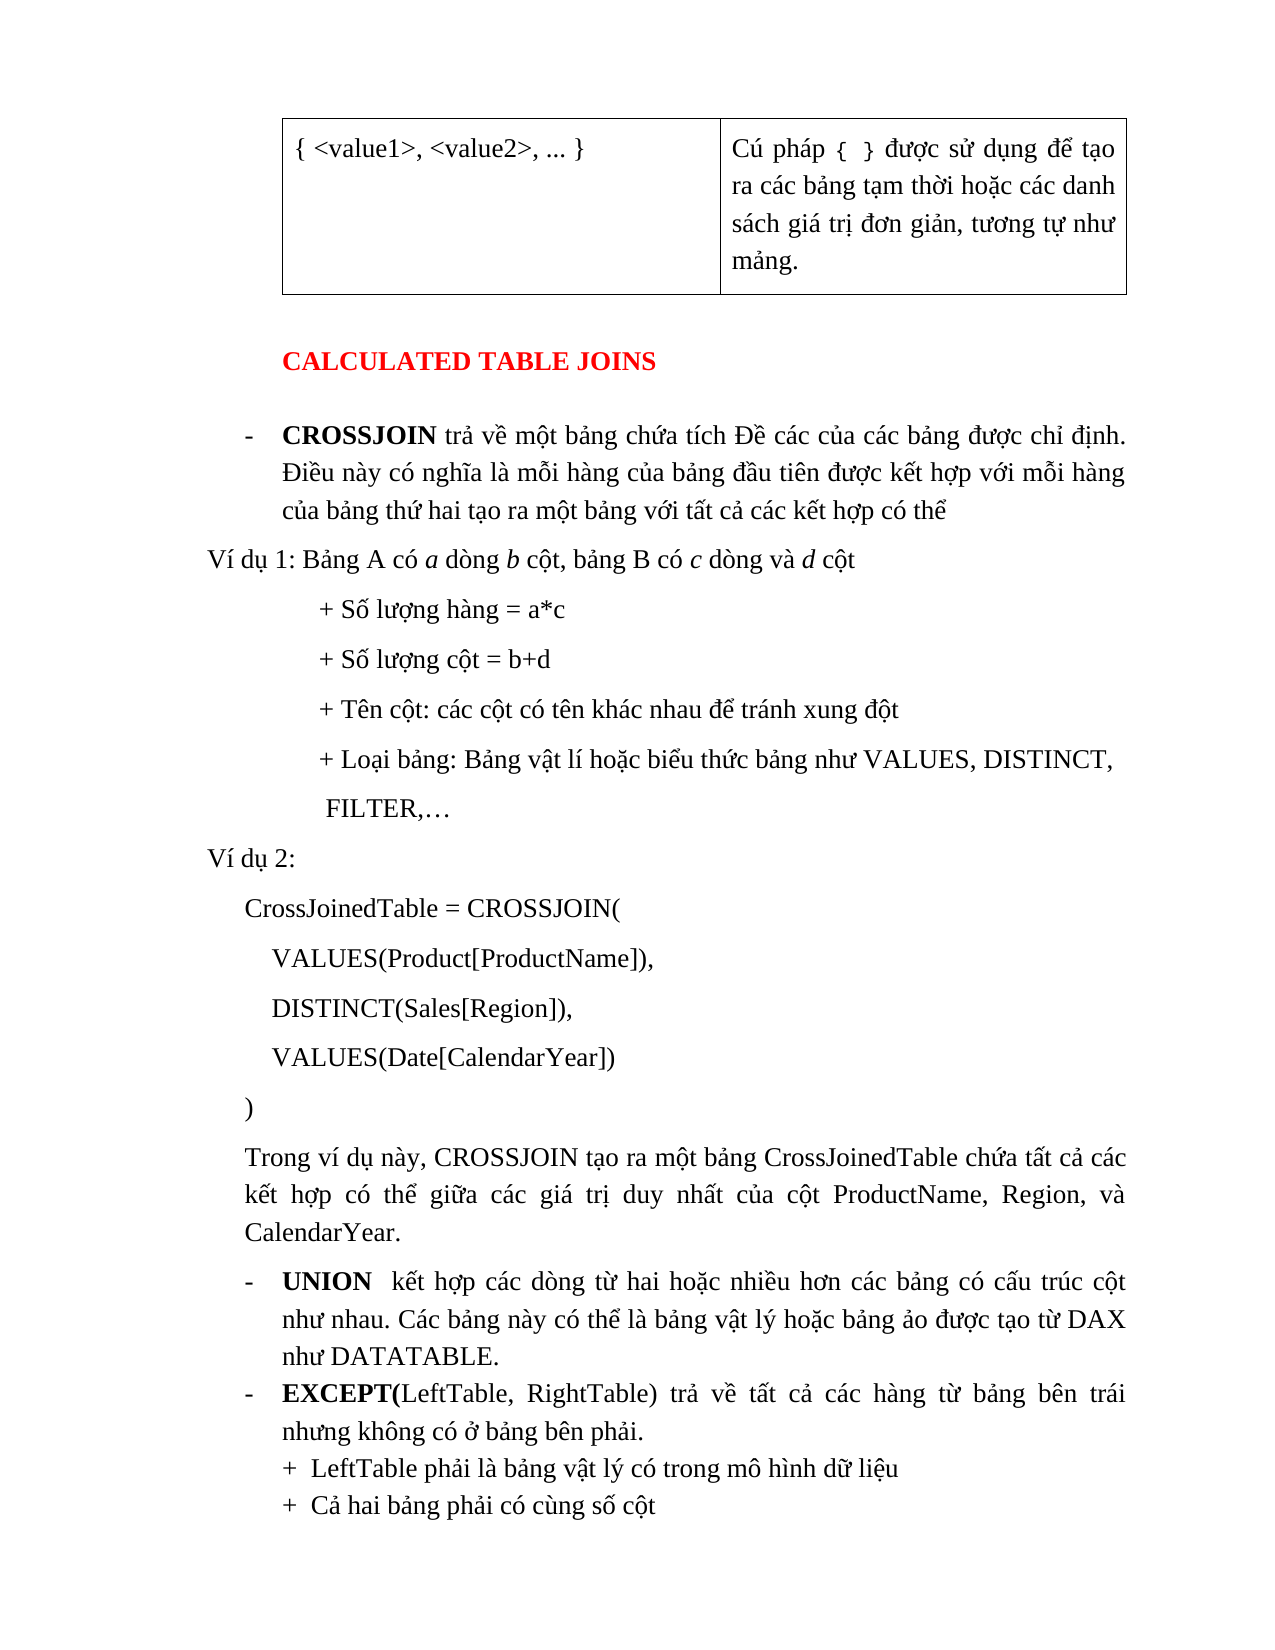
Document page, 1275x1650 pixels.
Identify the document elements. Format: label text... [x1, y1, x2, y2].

text ) [244, 1091, 1127, 1122]
text Trong ví dụ này, CROSSJOIN tạo ra một bảng CrossJoinedTable chứa tất cả các kết hợp có thể giữa các giá trị duy nhất của cột ProductName, Region, và CalendarYear. [244, 1141, 1127, 1247]
text + Loại bảng: Bảng vật lí hoặc biểu thức bảng như VALUES, DISTINCT, [244, 743, 1127, 774]
text Ví dụ 2: [207, 842, 1127, 873]
table_cell { <value1>, <value2>, ... } [283, 119, 720, 294]
list CROSSJOIN trả về một bảng chứa tích Đề các của các bảng được chỉ định. Điều này có nghĩa là mỗi hàng của bảng đầu tiên được kết hợp với mỗi hàng của bảng thứ hai tạo ra một bảng với tất cả các kết hợp có thể [244, 419, 1127, 525]
text + Tên cột: các cột có tên khác nhau để tránh xung đột [244, 693, 1127, 724]
list CALCULATED TABLE JOINS [282, 344, 1127, 376]
table_cell Cú pháp { } được sử dụng để tạo ra các bảng tạm thời hoặc các danh sách giá trị đơn giản, tương tự như mảng. [721, 119, 1126, 294]
list UNION kết hợp các dòng từ hai hoặc nhiều hơn các bảng có cấu trúc cột như nhau. Các bảng này có thể là bảng vật lý hoặc bảng ảo được tạo từ DAX như DATATABLE. [244, 1265, 1127, 1371]
text Ví dụ 1: Bảng A có a dòng b cột, bảng B có c dòng và d cột [207, 543, 1127, 575]
list EXCEPT(LeftTable, RightTable) trả về tất cả các hàng từ bảng bên trái nhưng không có ở bảng bên phải. [244, 1377, 1127, 1446]
text CrossJoinedTable = CROSSJOIN( [244, 892, 1127, 923]
text FILTER,… [244, 792, 1127, 824]
list + Cả hai bảng phải có cùng số cột [282, 1489, 1127, 1520]
list + LeftTable phải là bảng vật lý có trong mô hình dữ liệu [282, 1452, 1127, 1483]
text VALUES(Date[CalendarYear]) [244, 1041, 1127, 1073]
text VALUES(Product[ProductName]), [244, 942, 1127, 973]
text + Số lượng hàng = a*c [244, 593, 1127, 624]
text DISTINCT(Sales[Region]), [244, 992, 1127, 1023]
text + Số lượng cột = b+d [244, 643, 1127, 674]
